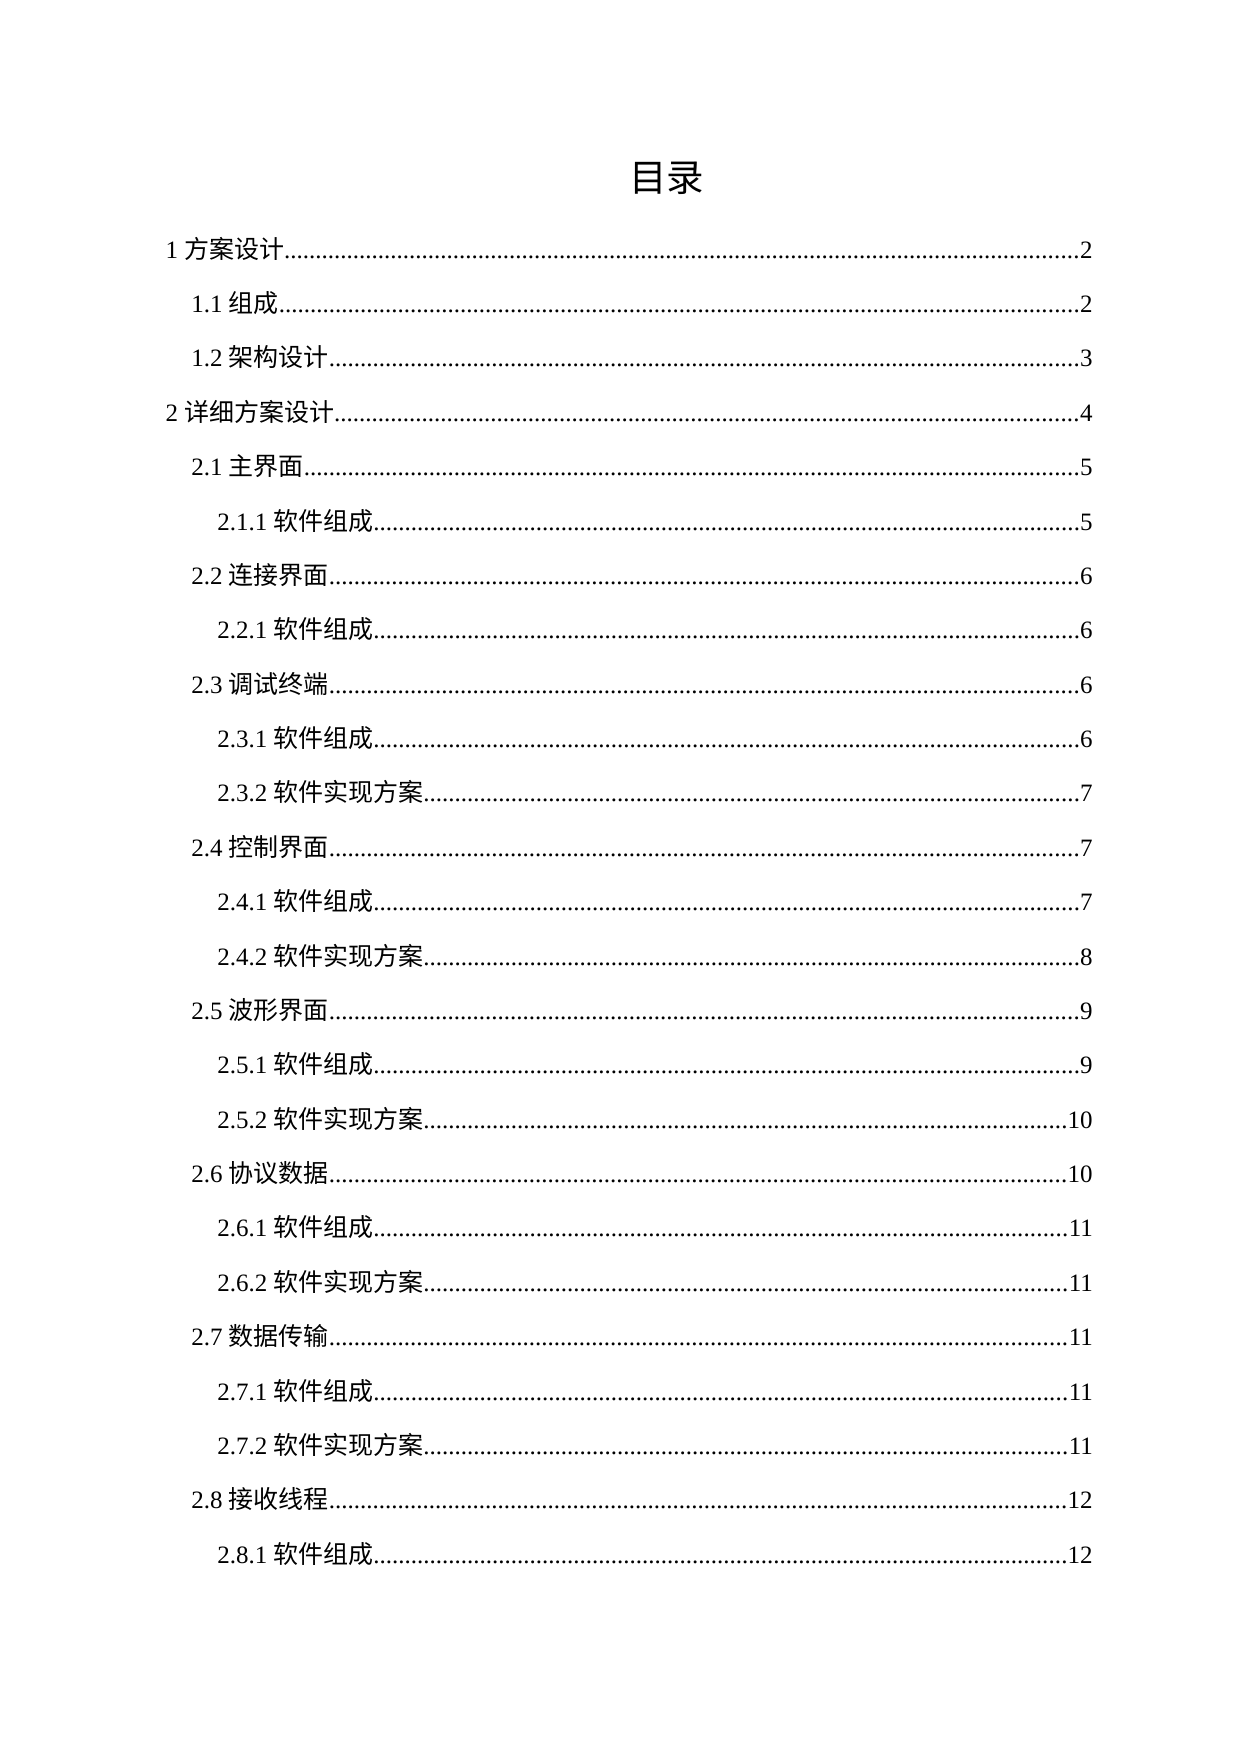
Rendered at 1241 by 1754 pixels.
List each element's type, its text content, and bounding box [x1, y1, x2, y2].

text 2.3.2 软件实现方案 7 [217, 773, 1092, 809]
text 目录 [165, 148, 1092, 202]
text 2.4.1 软件组成 7 [217, 882, 1092, 918]
text 2.4 控制界面 7 [191, 827, 1092, 863]
text 2.7 数据传输 11 [191, 1317, 1092, 1353]
text 2.6.2 软件实现方案 11 [217, 1262, 1092, 1298]
text 2.3 调试终端 6 [191, 664, 1092, 700]
text 2.5.1 软件组成 9 [217, 1045, 1092, 1081]
text 2 详细方案设计 4 [165, 392, 1092, 428]
text 1.1 组成 2 [191, 283, 1092, 320]
text 1 方案设计 2 [165, 229, 1092, 265]
text 2.8 接收线程 12 [191, 1480, 1092, 1516]
text 2.6 协议数据 10 [191, 1153, 1092, 1190]
text 2.6.1 软件组成 11 [217, 1208, 1092, 1244]
text 2.3.1 软件组成 6 [217, 718, 1092, 755]
text 2.8.1 软件组成 12 [217, 1534, 1092, 1570]
text 2.7.1 软件组成 11 [217, 1371, 1092, 1407]
text 2.1 主界面 5 [191, 447, 1092, 483]
text 2.2.1 软件组成 6 [217, 610, 1092, 646]
text 2.2 连接界面 6 [191, 555, 1092, 592]
text 2.1.1 软件组成 5 [217, 501, 1092, 537]
text 2.5.2 软件实现方案 10 [217, 1099, 1092, 1135]
text 2.5 波形界面 9 [191, 990, 1092, 1027]
text 2.4.2 软件实现方案 8 [217, 936, 1092, 972]
text 2.7.2 软件实现方案 11 [217, 1425, 1092, 1462]
text 1.2 架构设计 3 [191, 338, 1092, 374]
